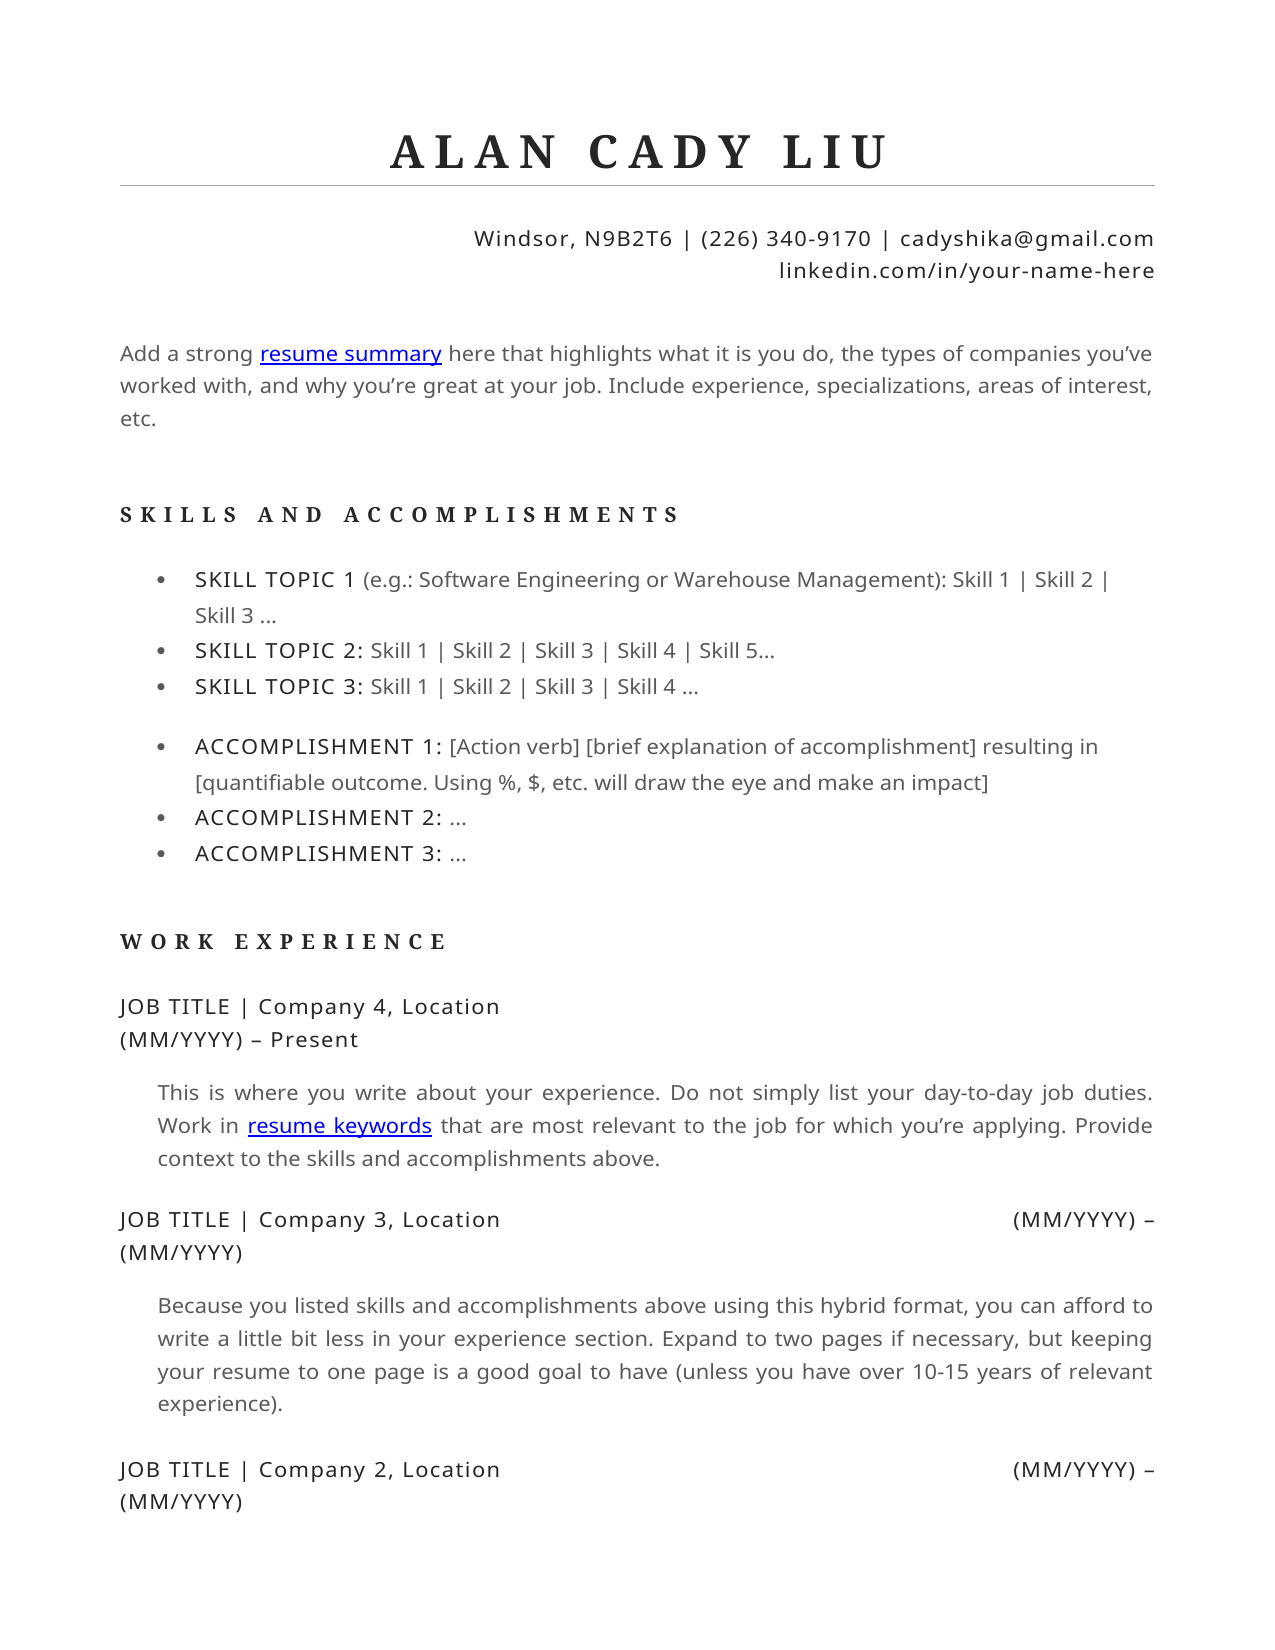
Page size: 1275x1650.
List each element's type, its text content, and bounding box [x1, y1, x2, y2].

list SKILL TOPIC 3: Skill 1 | Skill 2 | Skill 3 | Skill 4 … [157, 672, 1155, 701]
text This is where you write about your experience. Do not simply list your day-to-day job duties. Work in resume keywords that are most relevant to the job for which you’re applying. Provide context to the skills and accomplishments above. [157, 1078, 1155, 1172]
list ACCOMPLISHMENT 2: ... [157, 803, 1155, 832]
text JOB TITLE | Company 4, Location (MM/YYYY) – Present [120, 992, 1155, 1053]
text Windsor, N9B2T6 | (226) 340-9170 | cadyshika@gmail.com [120, 224, 1155, 252]
list ACCOMPLISHMENT 1: [Action verb] [brief explanation of accomplishment] resulting in [quantifiable outcome. Using %, $, etc. will draw the eye and make an impact] [157, 732, 1155, 796]
list SKILL TOPIC 2: Skill 1 | Skill 2 | Skill 3 | Skill 4 | Skill 5… [157, 637, 1155, 665]
text JOB TITLE | Company 3, Location (MM/YYYY) – (MM/YYYY) [120, 1206, 1155, 1267]
text linkedin.com/in/your-name-here [120, 256, 1155, 285]
list SKILL TOPIC 1 (e.g.: Software Engineering or Warehouse Management): Skill 1 | Skill 2 | Skill 3 ... [157, 566, 1155, 629]
text ALAN CADY LIU [120, 120, 1155, 182]
text Add a strong resume summary here that highlights what it is you do, the types of companies you’ve worked with, and why you’re great at your job. Include experience, specializations, areas of interest, etc. [120, 339, 1155, 433]
list ACCOMPLISHMENT 3: ... [157, 839, 1155, 867]
text JOB TITLE | Company 2, Location (MM/YYYY) – (MM/YYYY) [120, 1455, 1155, 1516]
text SKILLS AND ACCOMPLISHMENTS [120, 500, 1155, 529]
text Because you listed skills and accomplishments above using this hybrid format, you can afford to write a little bit less in your experience section. Expand to two pages if necessary, but keeping your resume to one page is a good goal to have (unless you have over 10-15 years of relevant experience). [157, 1292, 1155, 1418]
text WORK EXPERIENCE [120, 927, 1155, 956]
